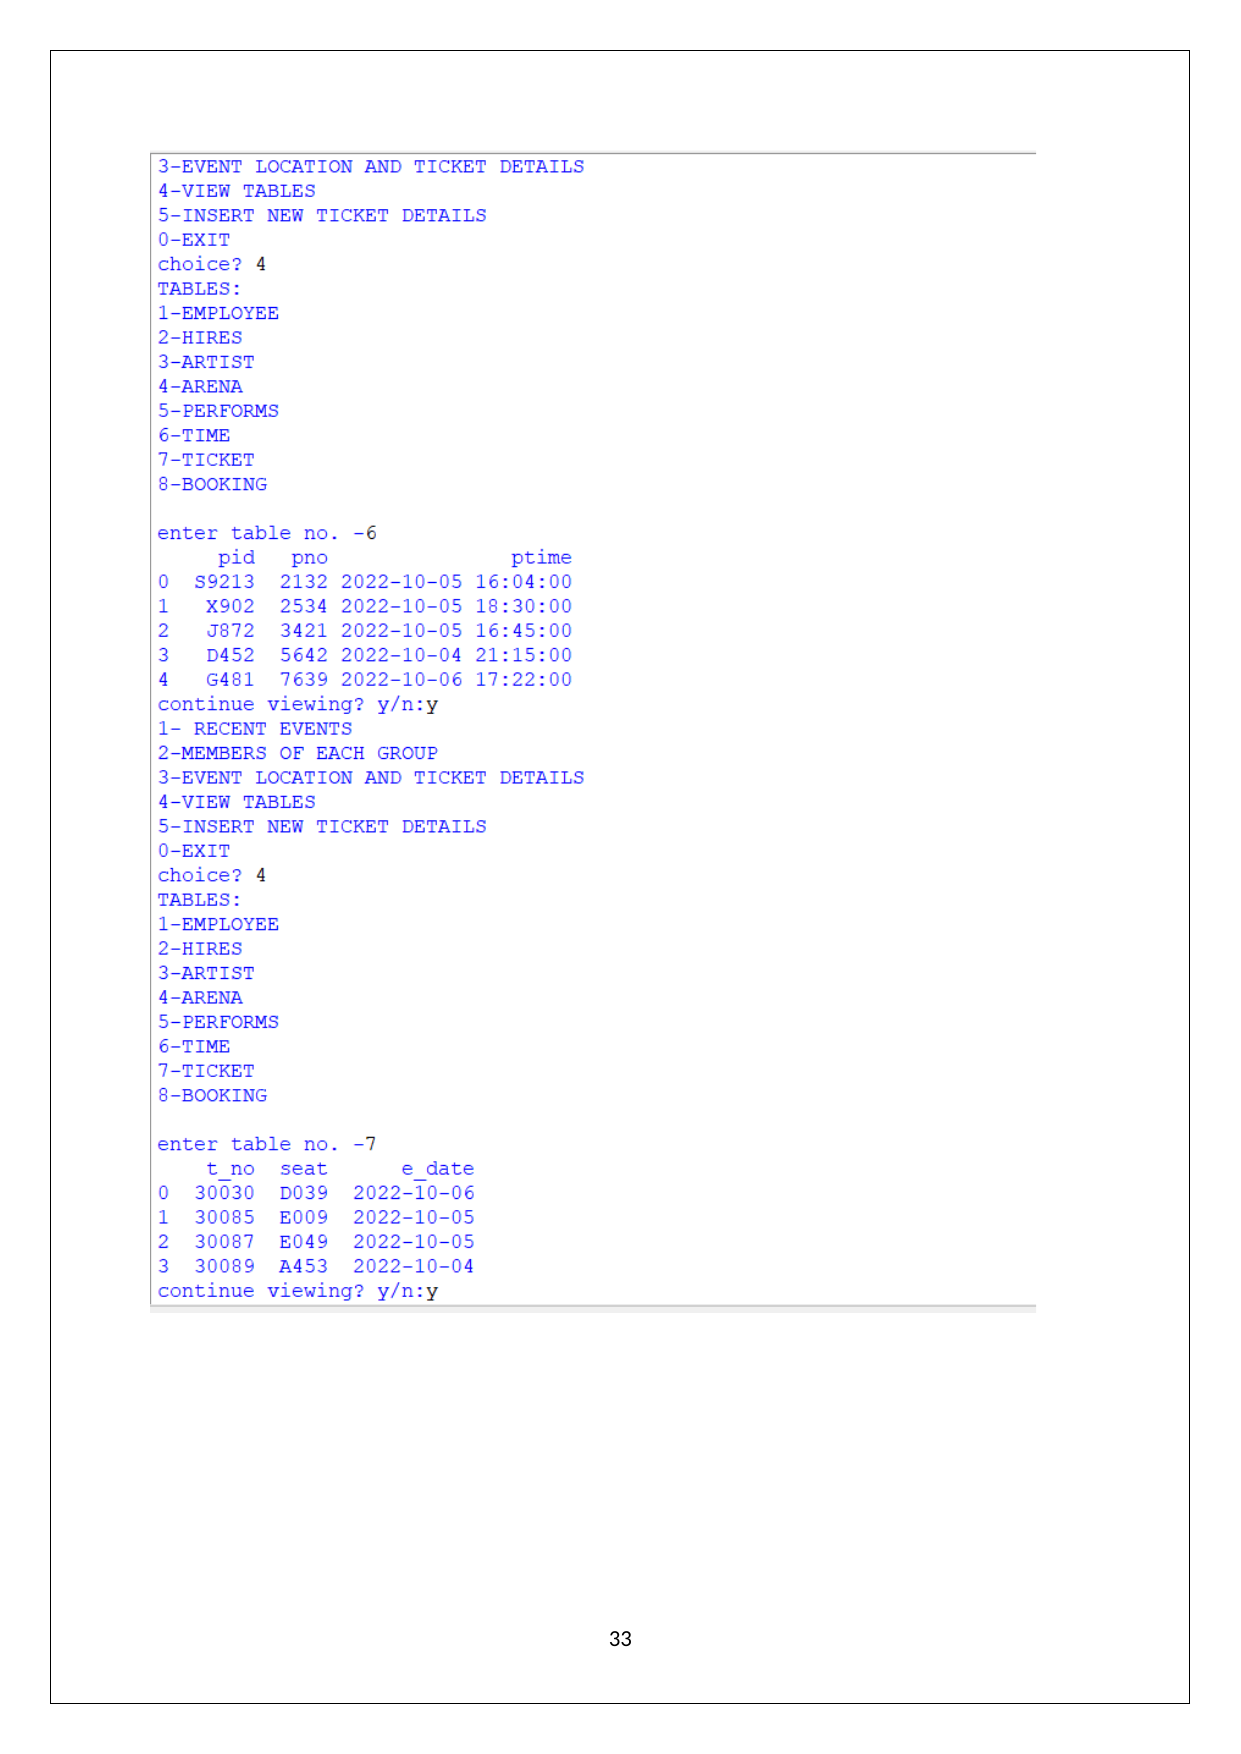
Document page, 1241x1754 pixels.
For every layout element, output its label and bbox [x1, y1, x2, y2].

picture [150, 150, 1037, 1313]
